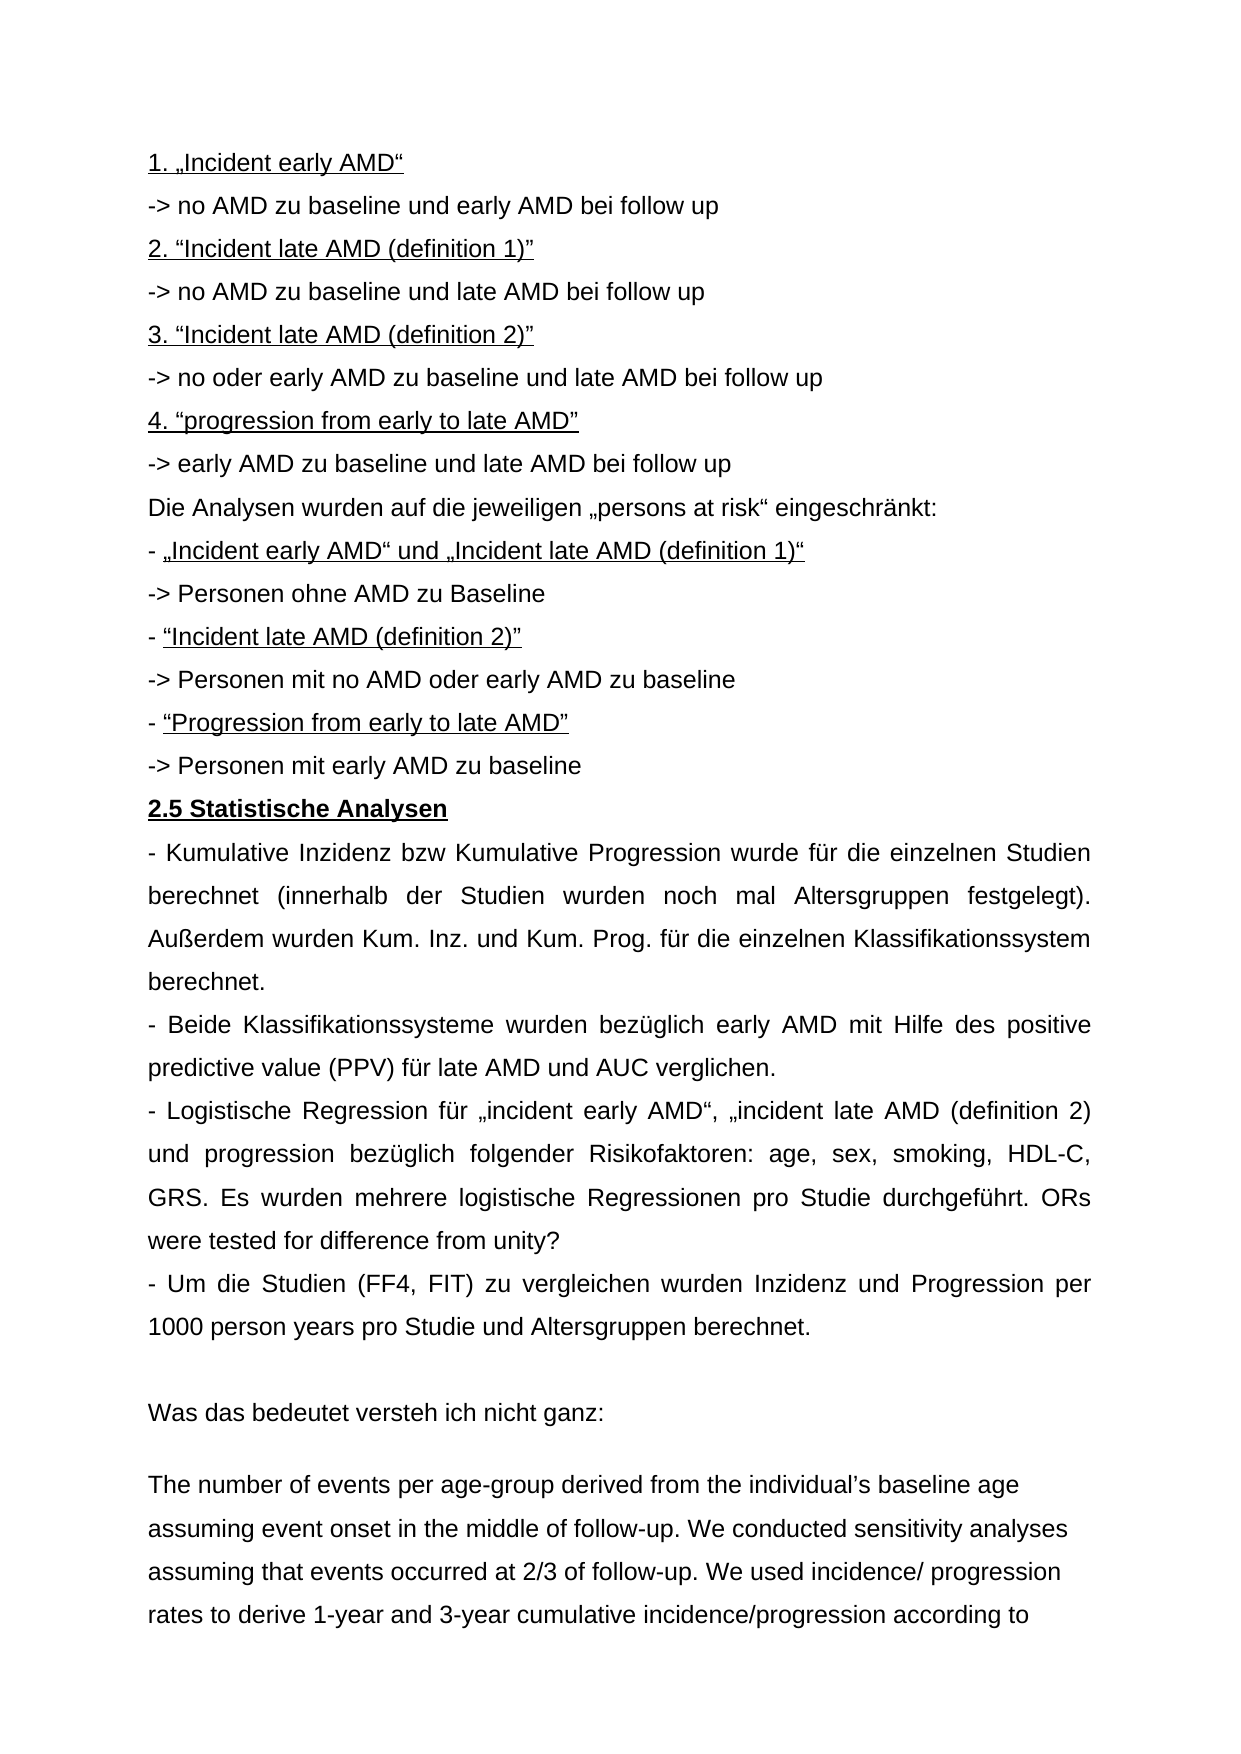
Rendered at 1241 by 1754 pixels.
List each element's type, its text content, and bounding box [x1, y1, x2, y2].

text 3. “Incident late AMD (definition 2)” [148, 320, 1093, 349]
text -> Personen ohne AMD zu Baseline [148, 579, 1093, 608]
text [148, 1471, 1093, 1629]
text - Logistische Regression für „incident early AMD“, „incident late AMD (definition 2) und progression bezüglich folgender Risikofaktoren: age, sex, smoking, HDL-C, GRS. Es wurden mehrere logistische Regressionen pro Studie durchgeführt. ORs were tested for difference from unity? [148, 1096, 1093, 1254]
text 4. “progression from early to late AMD” [148, 406, 1093, 435]
text -> Personen mit no AMD oder early AMD zu baseline [148, 665, 1093, 694]
text 2. “Incident late AMD (definition 1)” [148, 234, 1093, 263]
text Was das bedeutet versteh ich nicht ganz: [148, 1398, 1093, 1427]
text -> early AMD zu baseline und late AMD bei follow up [148, 449, 1093, 478]
text - “Incident late AMD (definition 2)” [148, 622, 1093, 651]
text -> Personen mit early AMD zu baseline [148, 751, 1093, 780]
text -> no AMD zu baseline und late AMD bei follow up [148, 277, 1093, 306]
text Die Analysen wurden auf die jeweiligen „persons at risk“ eingeschränkt: [148, 493, 1093, 521]
text - “Progression from early to late AMD” [148, 708, 1093, 737]
text - Kumulative Inzidenz bzw Kumulative Progression wurde für die einzelnen Studien berechnet (innerhalb der Studien wurden noch mal Altersgruppen festgelegt). Außerdem wurden Kum. Inz. und Kum. Prog. für die einzelnen Klassifikationssystem berechnet. [148, 838, 1093, 996]
text - „Incident early AMD“ und „Incident late AMD (definition 1)“ [148, 536, 1093, 564]
text 1. „Incident early AMD“ [148, 148, 1093, 176]
text 2.5 Statistische Analysen [148, 794, 1093, 823]
text - Beide Klassifikationssysteme wurden bezüglich early AMD mit Hilfe des positive predictive value (PPV) für late AMD und AUC verglichen. [148, 1010, 1093, 1082]
text -> no AMD zu baseline und early AMD bei follow up [148, 191, 1093, 219]
text -> no oder early AMD zu baseline und late AMD bei follow up [148, 363, 1093, 392]
text - Um die Studien (FF4, FIT) zu vergleichen wurden Inzidenz und Progression per 1000 person years pro Studie und Altersgruppen berechnet. [148, 1269, 1093, 1341]
